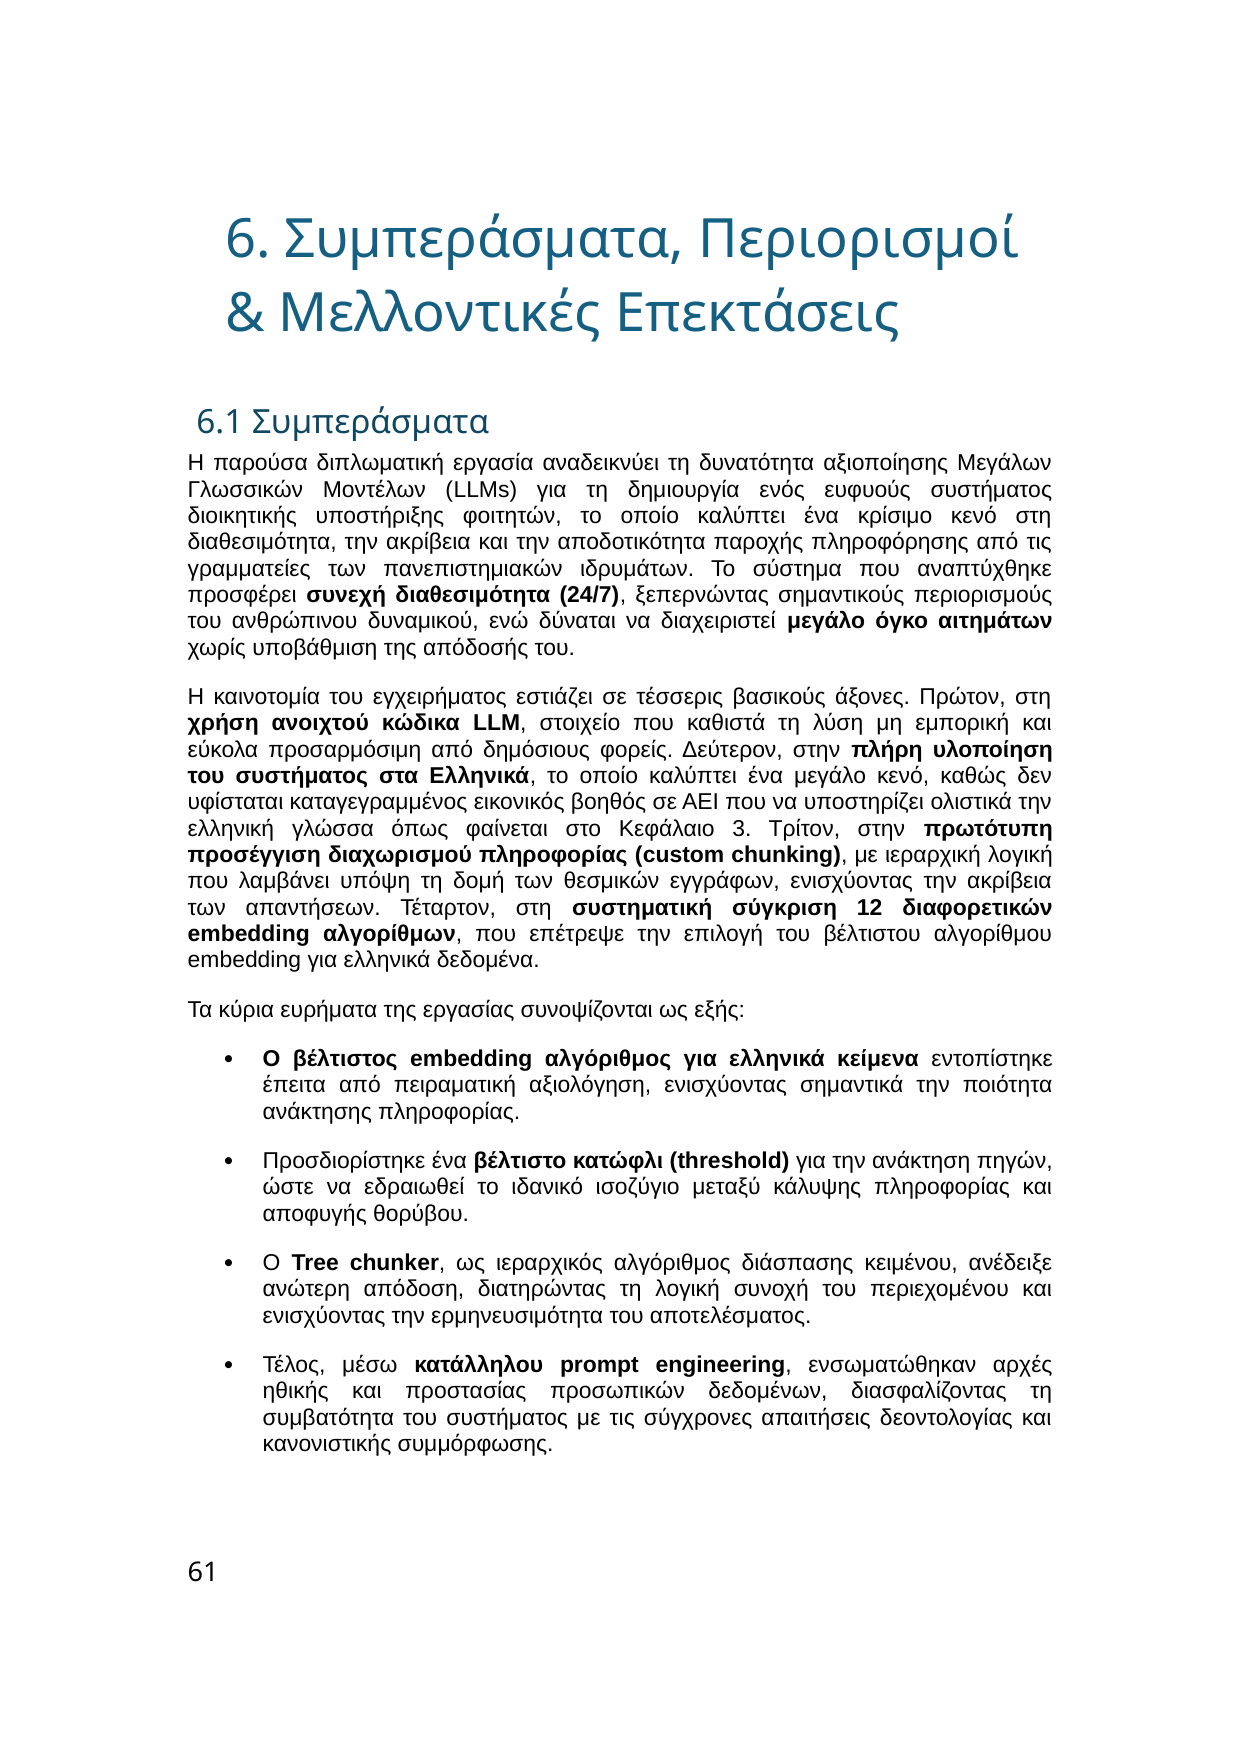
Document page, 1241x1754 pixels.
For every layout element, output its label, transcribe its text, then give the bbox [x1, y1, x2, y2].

list Ο Tree chunker, ως ιεραρχικός αλγόριθμος διάσπασης κειμένου, ανέδειξε ανώτερη απόδοση, διατηρώντας τη λογική συνοχή του περιεχομένου και ενισχύοντας την ερμηνευσιμότητα του αποτελέσματος. [225, 1249, 1053, 1328]
text Η παρούσα διπλωματική εργασία αναδεικνύει τη δυνατότητα αξιοποίησης Μεγάλων Γλωσσικών Μοντέλων (LLMs) για τη δημιουργία ενός ευφυούς συστήματος διοικητικής υποστήριξης φοιτητών, το οποίο καλύπτει ένα κρίσιμο κενό στη διαθεσιμότητα, την ακρίβεια και την αποδοτικότητα παροχής πληροφόρησης από τις γραμματείες των πανεπιστημιακών ιδρυμάτων. Το σύστημα που αναπτύχθηκε προσφέρει συνεχή διαθεσιμότητα (24/7), ξεπερνώντας σημαντικούς περιορισμούς του ανθρώπινου δυναμικού, ενώ δύναται να διαχειριστεί μεγάλο όγκο αιτημάτων χωρίς υποβάθμιση της απόδοσής του. [187, 449, 1053, 660]
text Τα κύρια ευρήματα της εργασίας συνοψίζονται ως εξής: [187, 996, 1053, 1022]
list Προσδιορίστηκε ένα βέλτιστο κατώφλι (threshold) για την ανάκτηση πηγών, ώστε να εδραιωθεί το ιδανικό ισοζύγιο μεταξύ κάλυψης πληροφορίας και αποφυγής θορύβου. [225, 1147, 1053, 1226]
text Η καινοτομία του εγχειρήματος εστιάζει σε τέσσερις βασικούς άξονες. Πρώτον, στη χρήση ανοιχτού κώδικα LLM, στοιχείο που καθιστά τη λύση μη εμπορική και εύκολα προσαρμόσιμη από δημόσιους φορείς. Δεύτερον, στην πλήρη υλοποίηση του συστήματος στα Ελληνικά, το οποίο καλύπτει ένα μεγάλο κενό, καθώς δεν υφίσταται καταγεγραμμένος εικονικός βοηθός σε ΑΕΙ που να υποστηρίζει ολιστικά την ελληνική γλώσσα όπως φαίνεται στο Κεφάλαιο 3. Τρίτον, στην πρωτότυπη προσέγγιση διαχωρισμού πληροφορίας (custom chunking), με ιεραρχική λογική που λαμβάνει υπόψη τη δομή των θεσμικών εγγράφων, ενισχύοντας την ακρίβεια των απαντήσεων. Τέταρτον, στη συστηματική σύγκριση 12 διαφορετικών embedding αλγορίθμων, που επέτρεψε την επιλογή του βέλτιστου αλγορίθμου embedding για ελληνικά δεδομένα. [187, 683, 1053, 973]
subtitle 6.1 Συμπεράσματα [187, 397, 1053, 443]
list Ο βέλτιστος embedding αλγόριθμος για ελληνικά κείμενα εντοπίστηκε έπειτα από πειραματική αξιολόγηση, ενισχύοντας σημαντικά την ποιότητα ανάκτησης πληροφορίας. [225, 1045, 1053, 1124]
list Τέλος, μέσω κατάλληλου prompt engineering, ενσωματώθηκαν αρχές ηθικής και προστασίας προσωπικών δεδομένων, διασφαλίζοντας τη συμβατότητα του συστήματος με τις σύγχρονες απαιτήσεις δεοντολογίας και κανονιστικής συμμόρφωσης. [225, 1351, 1053, 1456]
subtitle 6. Συμπεράσματα, Περιορισμοί & Μελλοντικές Επεκτάσεις [225, 200, 1053, 347]
